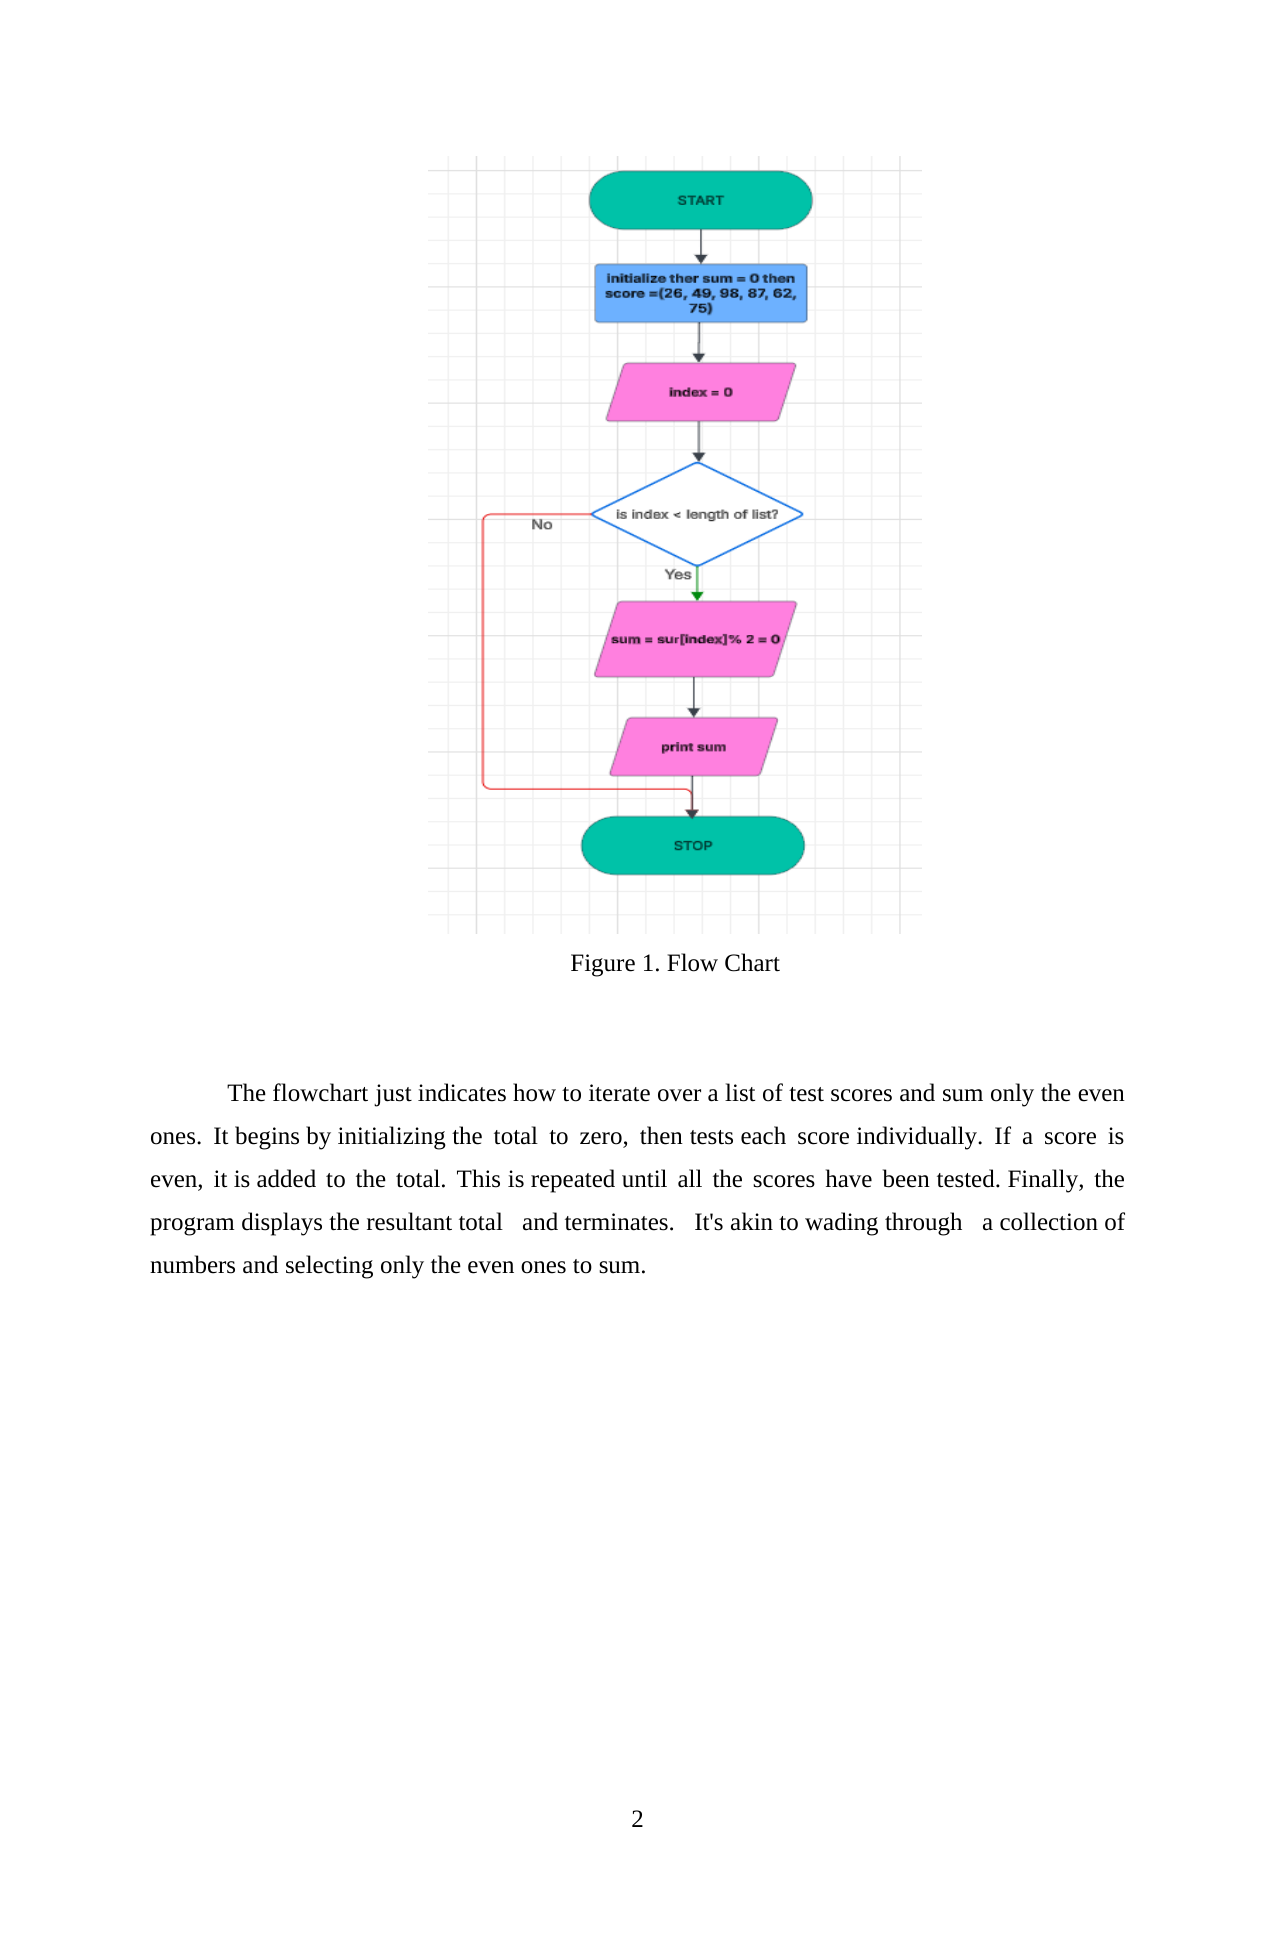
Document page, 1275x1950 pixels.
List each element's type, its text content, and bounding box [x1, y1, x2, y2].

text The flowchart just indicates how to iterate over a list of test scores and sum only the even ones. It begins by initializing the total to zero, then tests each score individually. If a score is even, it is added to the total. This is repeated until all the scores have been tested. Finally, the program displays the resultant total and terminates. It's akin to wading through a collection of numbers and selecting only the even ones to sum. [150, 1078, 1125, 1279]
picture [428, 156, 922, 934]
text Figure 1. Flow Chart [150, 948, 1125, 977]
